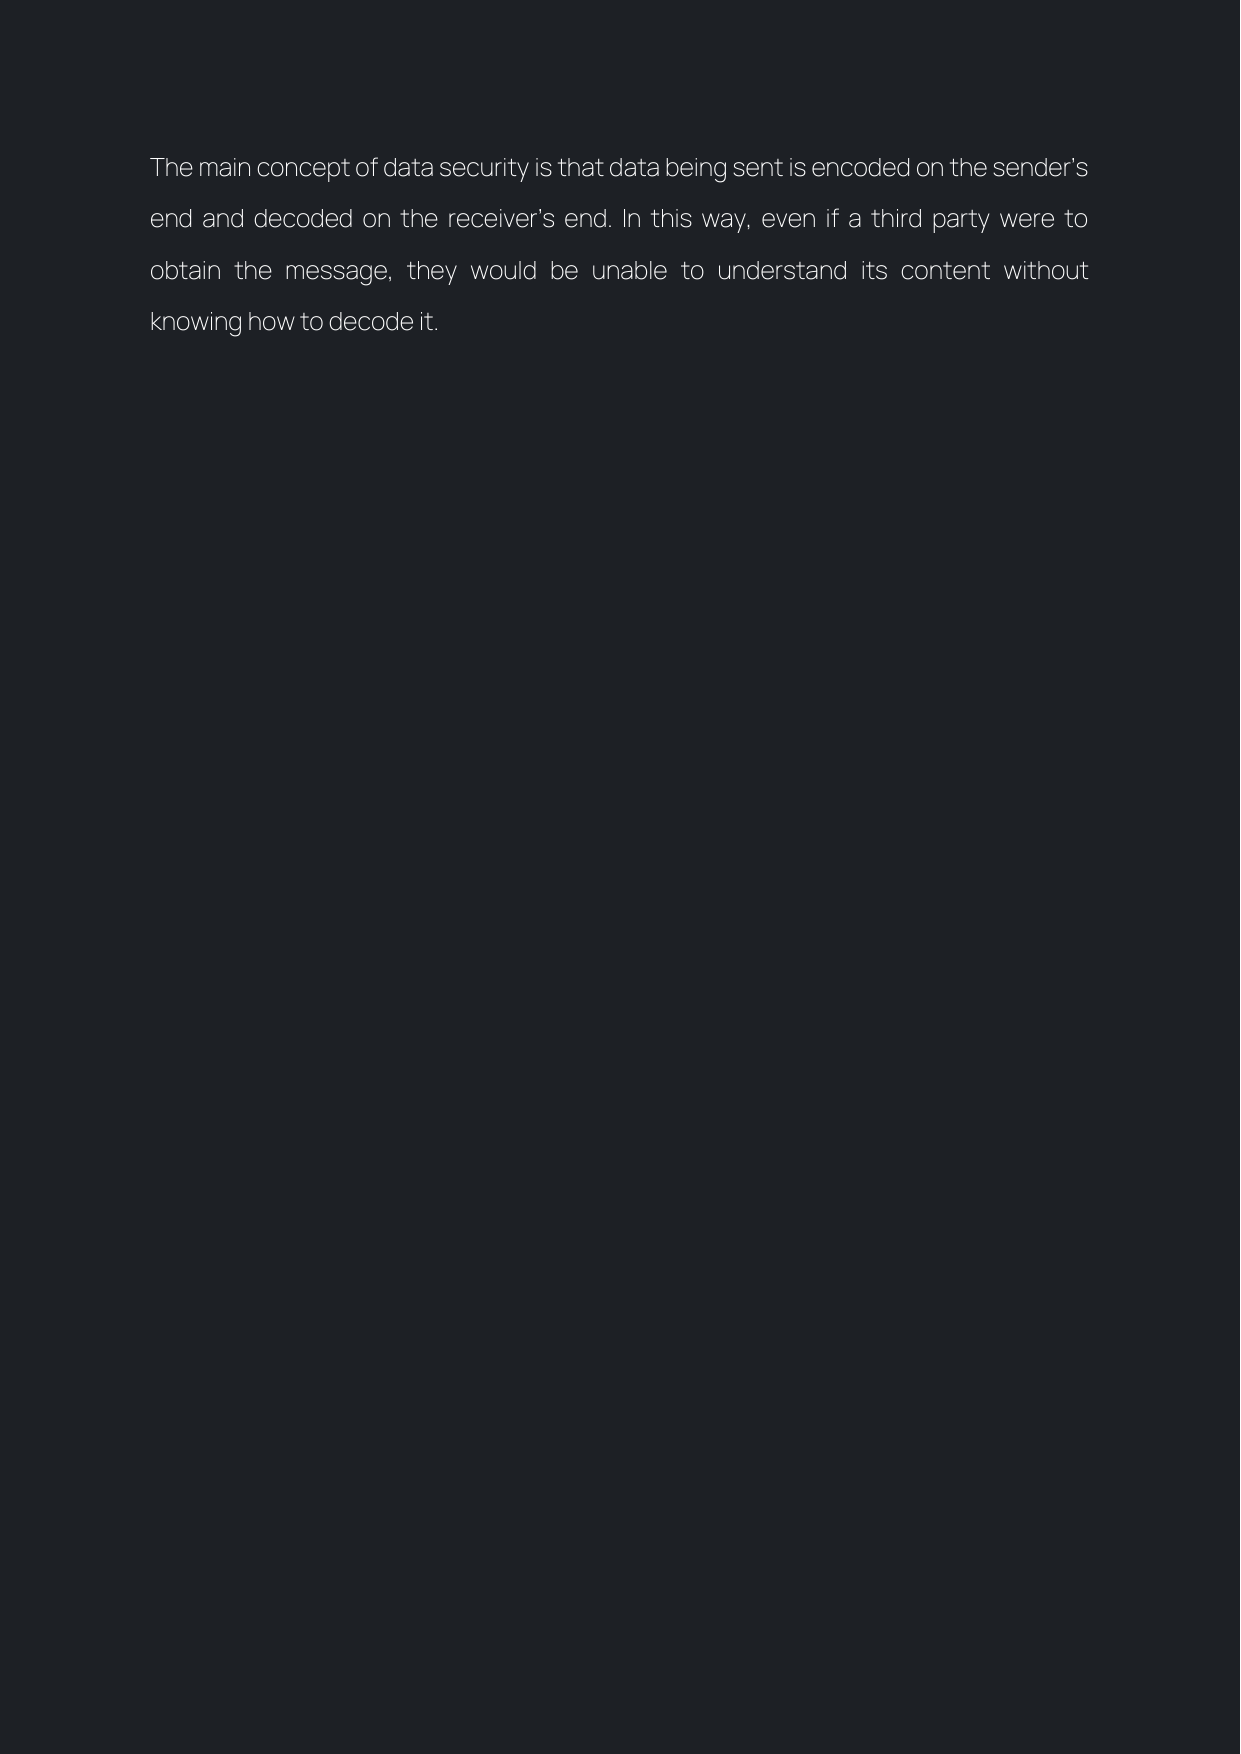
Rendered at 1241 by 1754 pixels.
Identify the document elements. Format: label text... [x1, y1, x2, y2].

text The main concept of data security is that data being sent is encoded on the sender’s end and decoded on the receiver’s end. In this way, even if a third party were to obtain the message, they would be unable to understand its content without knowing how to decode it. [150, 150, 1090, 338]
